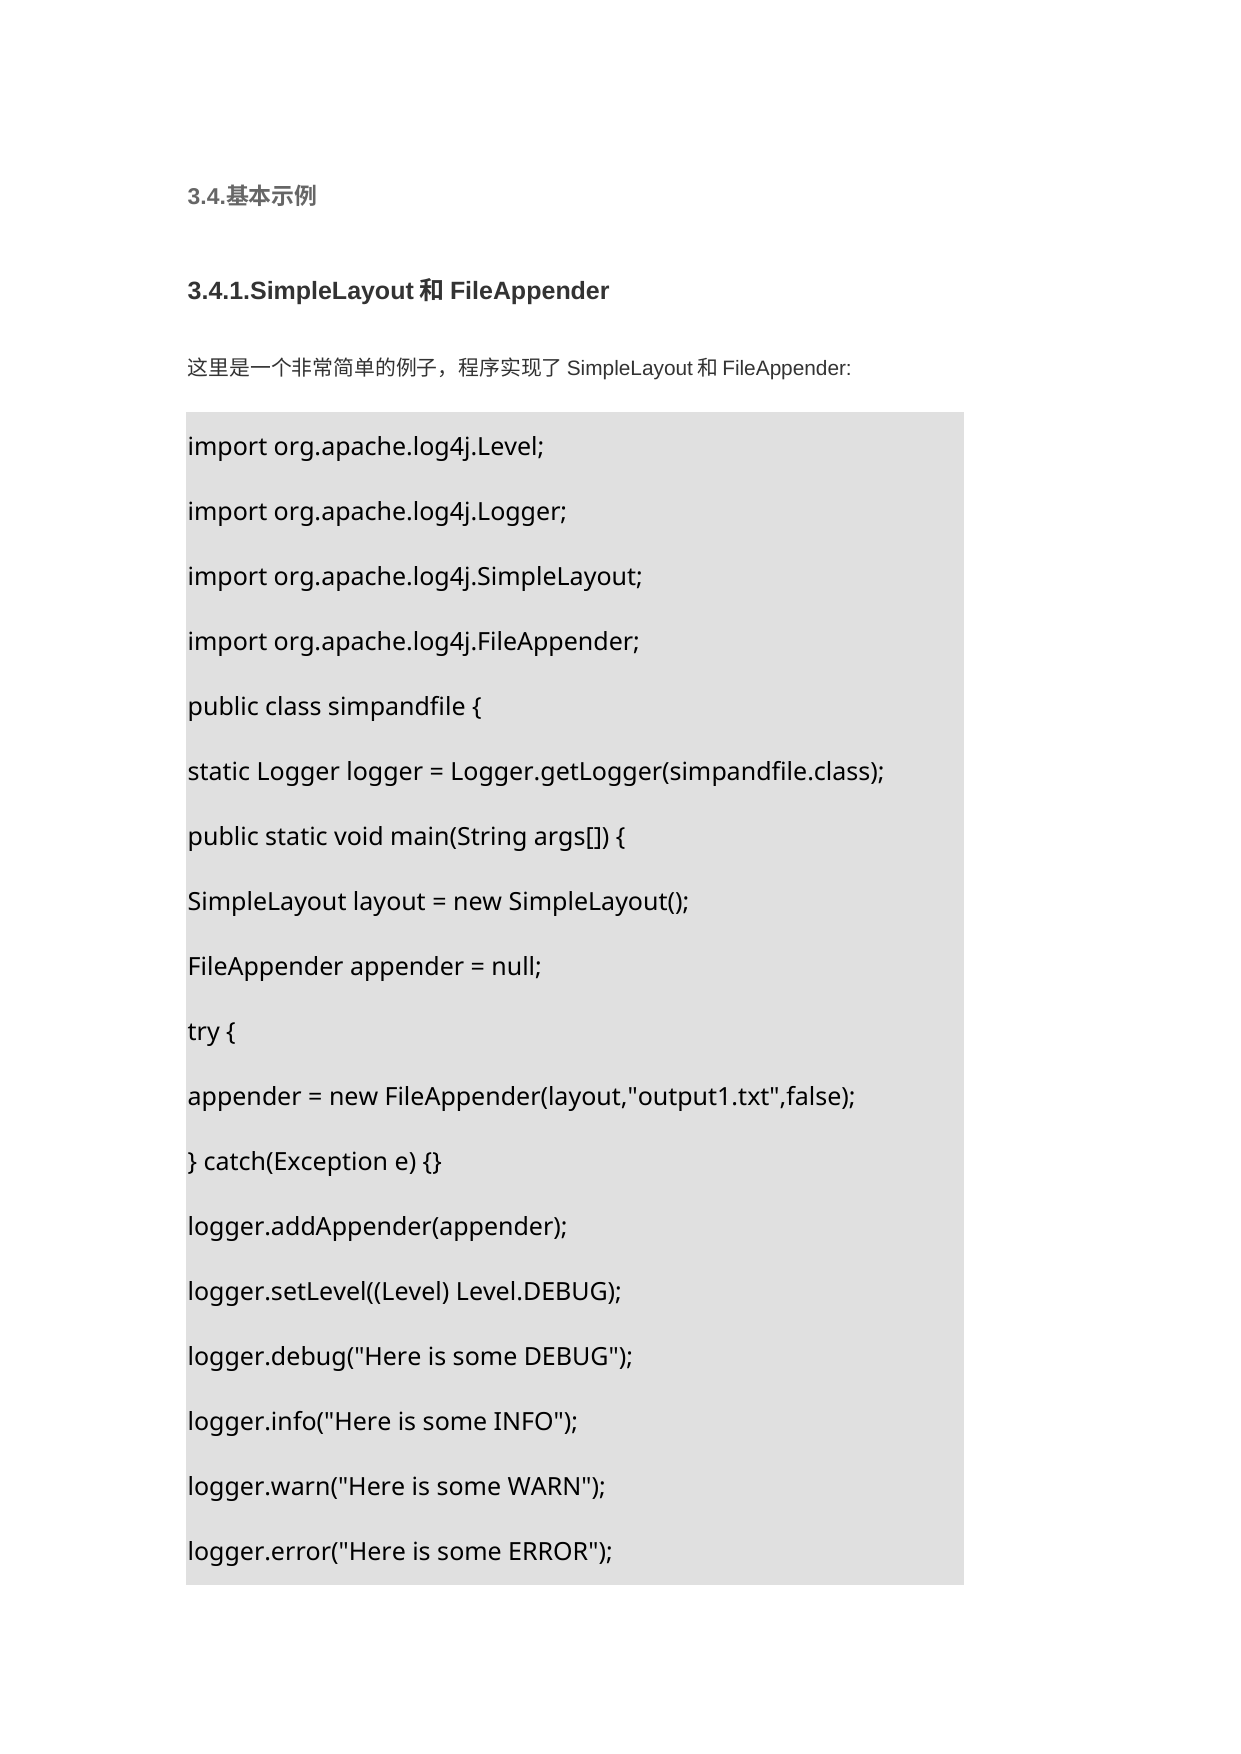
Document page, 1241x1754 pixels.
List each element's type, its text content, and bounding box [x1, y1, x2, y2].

text 3.4.基本示例 [187, 162, 1053, 227]
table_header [186, 412, 964, 1585]
text 这里是一个非常简单的例子，程序实现了SimpleLayout和FileAppender: [187, 350, 1053, 383]
text 3.4.1.SimpleLayout和 FileAppender [187, 256, 1053, 321]
